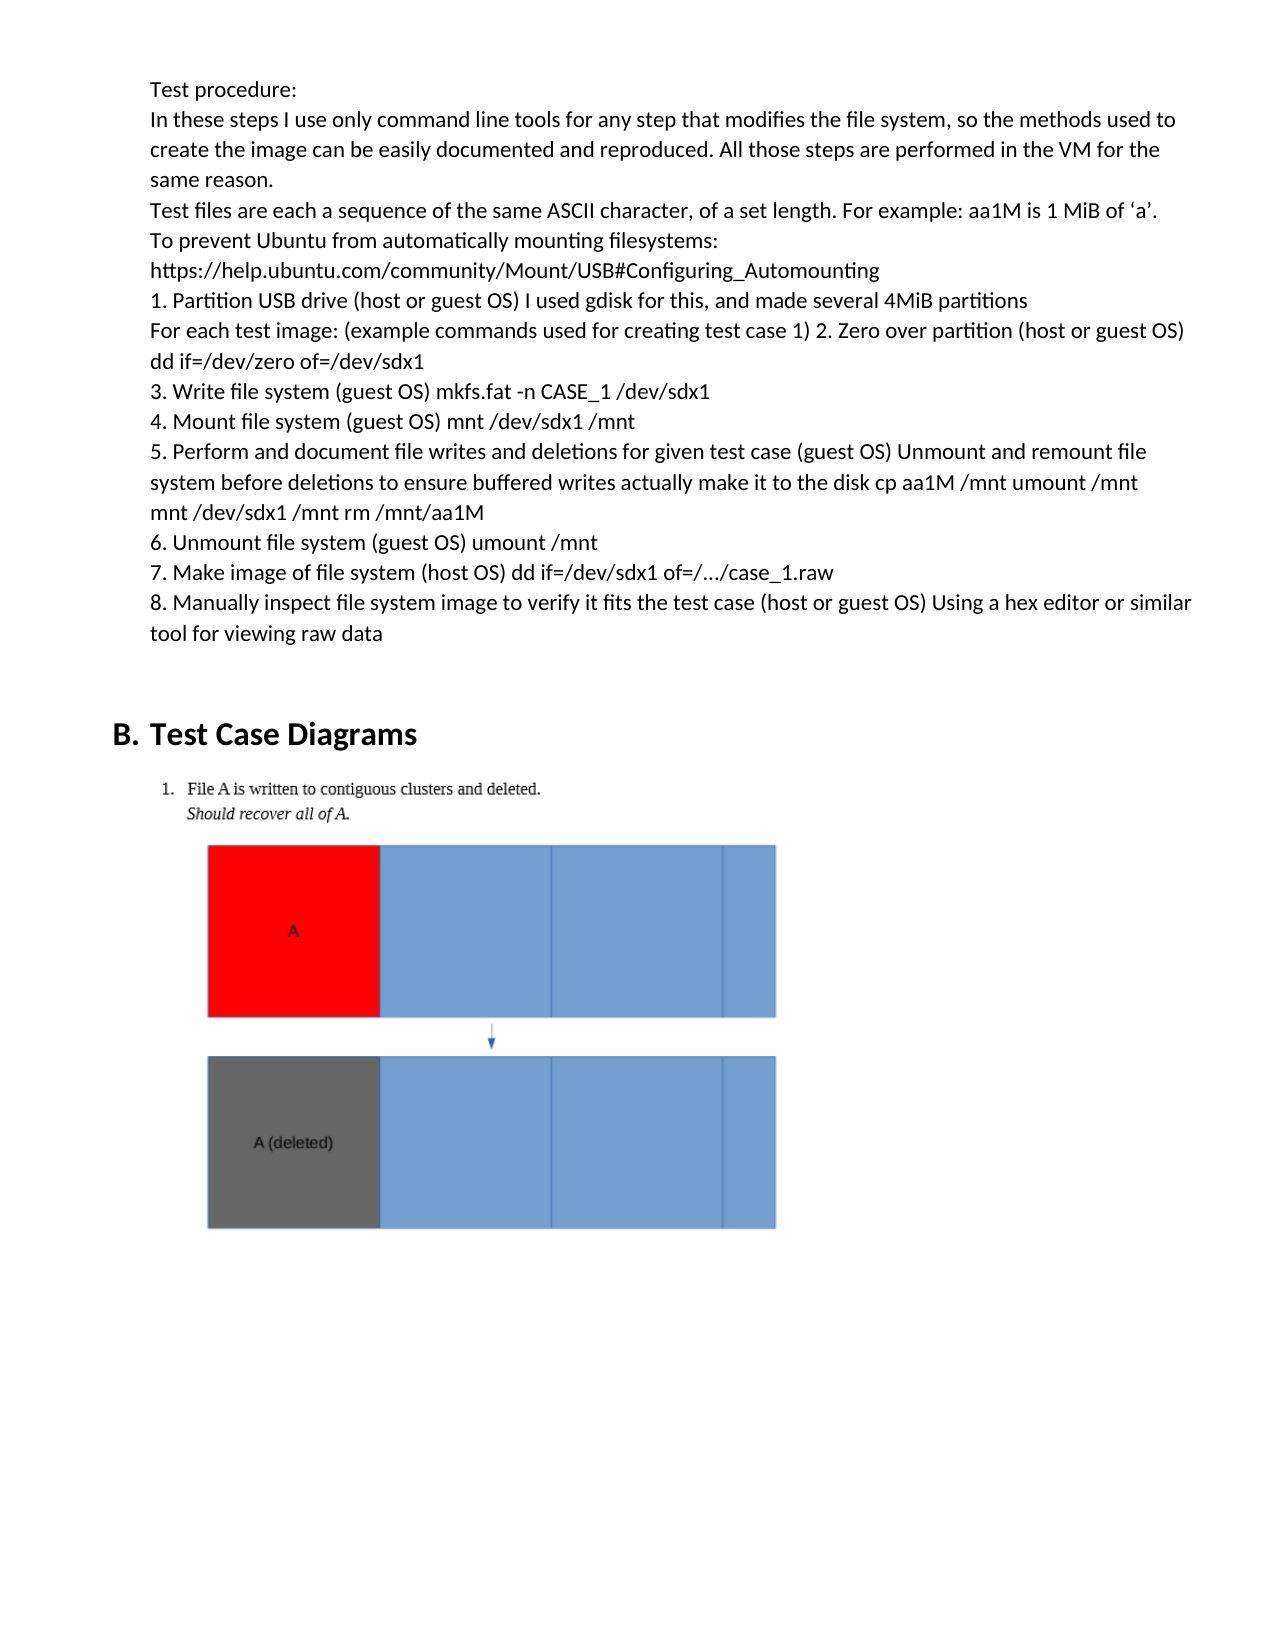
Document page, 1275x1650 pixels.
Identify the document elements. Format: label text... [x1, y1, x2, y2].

list Test files are each a sequence of the same ASCII character, of a set length. For example: aa1M is 1 MiB of ‘a’. [150, 196, 1200, 224]
list Test Case Diagrams [112, 712, 1200, 753]
list To prevent Ubuntu from automatically mounting filesystems: https://help.ubuntu.com/community/Mount/USB#Configuring_Automounting [150, 226, 1200, 284]
list For each test image: (example commands used for creating test case 1) 2. Zero over partition (host or guest OS) dd if=/dev/zero of=/dev/sdx1 [150, 317, 1200, 375]
list 5. Perform and document file writes and deletions for given test case (guest OS) Unmount and remount file system before deletions to ensure buffered writes actually make it to the disk cp aa1M /mnt umount /mnt mnt /dev/sdx1 /mnt rm /mnt/aa1M [150, 437, 1200, 526]
list 1. Partition USB drive (host or guest OS) I used gdisk for this, and made several 4MiB partitions [150, 286, 1200, 314]
list 7. Make image of file system (host OS) dd if=/dev/sdx1 of=/.../case_1.raw [150, 558, 1200, 586]
list 6. Unmount file system (guest OS) umount /mnt [150, 528, 1200, 556]
list Test procedure: [150, 75, 1200, 103]
list 4. Mount file system (guest OS) mnt /dev/sdx1 /mnt [150, 407, 1200, 435]
picture [150, 773, 784, 1243]
list 8. Manually inspect file system image to verify it fits the test case (host or guest OS) Using a hex editor or similar tool for viewing raw data [150, 588, 1200, 647]
list 3. Write file system (guest OS) mkfs.fat -n CASE_1 /dev/sdx1 [150, 377, 1200, 405]
